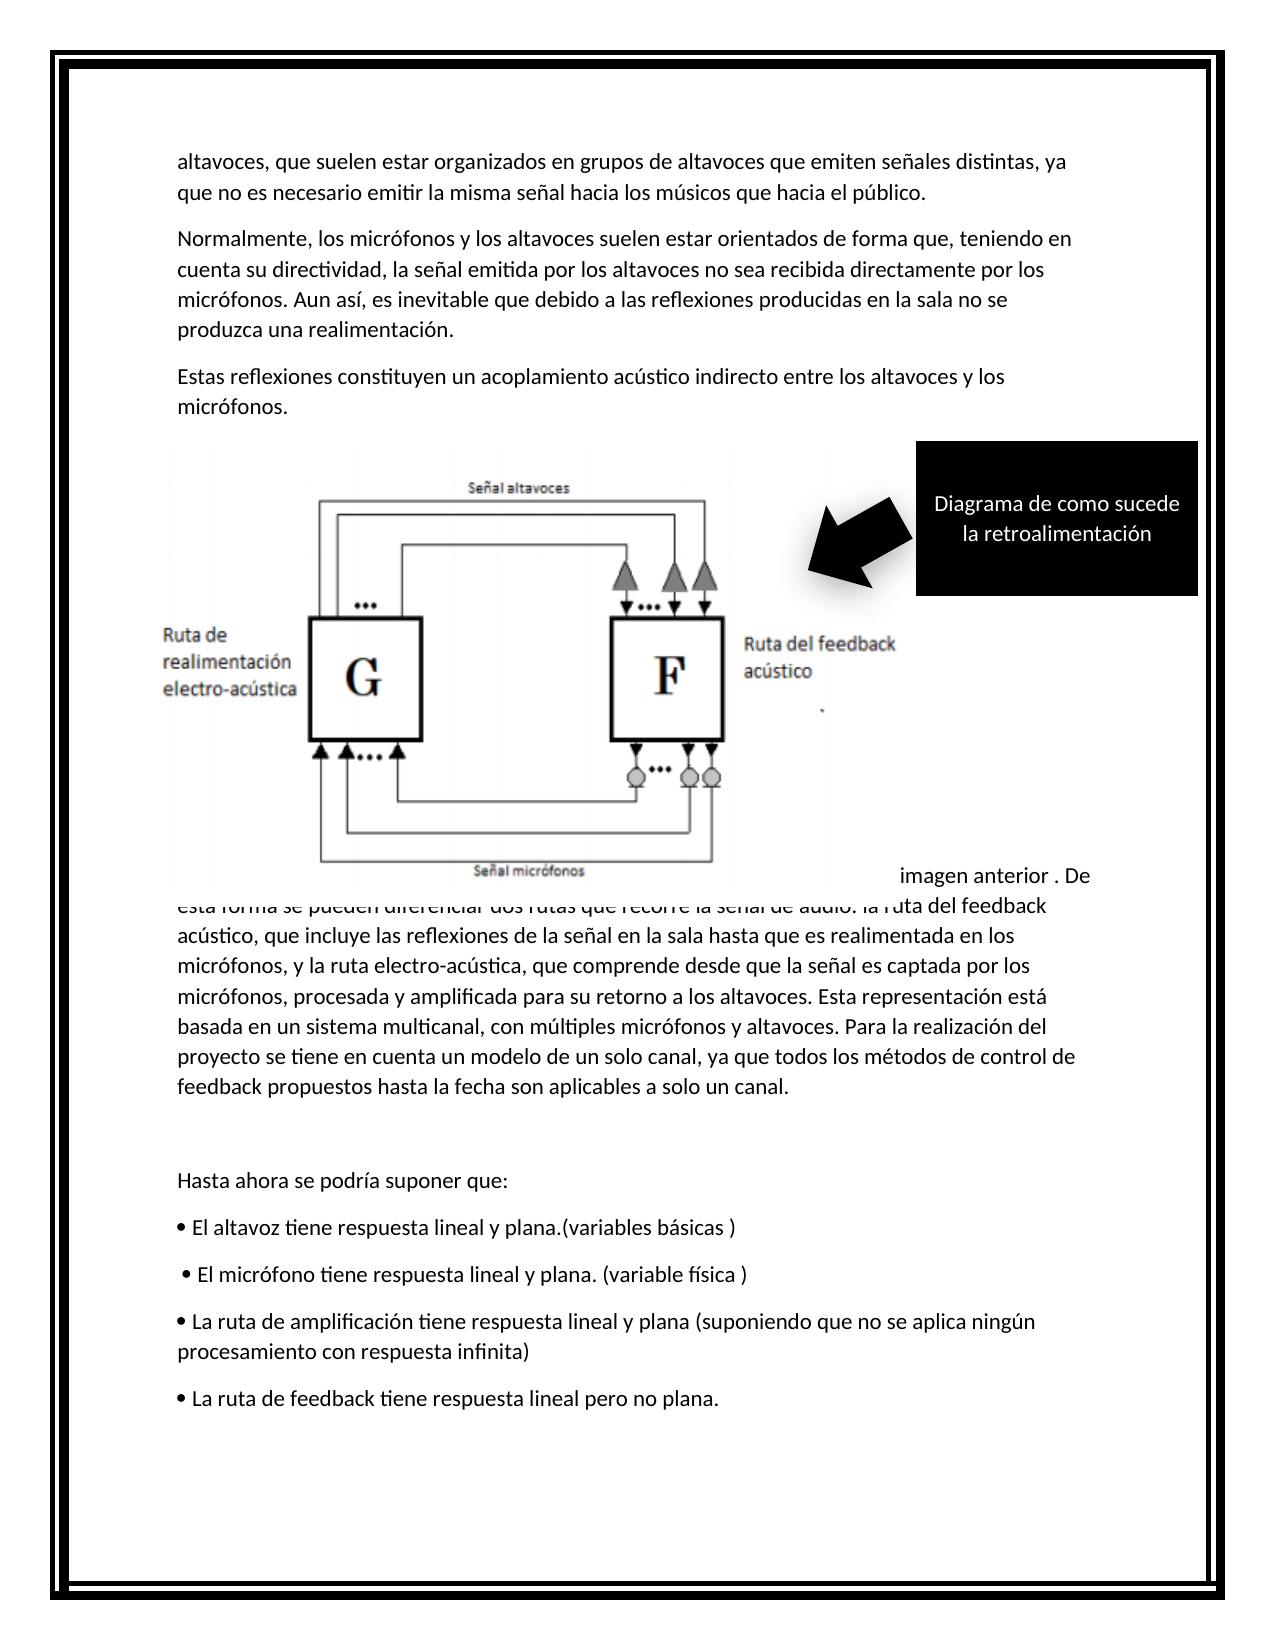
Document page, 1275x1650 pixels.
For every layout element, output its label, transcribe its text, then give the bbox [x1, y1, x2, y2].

text Hasta ahora se podría suponer que: [177, 1166, 1098, 1194]
text Estas reflexiones constituyen un acoplamiento acústico indirecto entre los altavoces y los micrófonos. [177, 362, 1098, 420]
text el sistema de PA es con un modelo en tiempo discreto como se muestra en la imagen anterior . De esta forma se pueden diferenciar dos rutas que recorre la señal de audio: la ruta del feedback acústico, que incluye las reflexiones de la señal en la sala hasta que es realimentada en los micrófonos, y la ruta electro-acústica, que comprende desde que la señal es captada por los micrófonos, procesada y amplificada para su retorno a los altavoces. Esta representación está basada en un sistema multicanal, con múltiples micrófonos y altavoces. Para la realización del proyecto se tiene en cuenta un modelo de un solo canal, ya que todos los métodos de control de feedback propuestos hasta la fecha son aplicables a solo un canal. [177, 861, 1098, 1101]
text La ruta de amplificación tiene respuesta lineal y plana (suponiendo que no se aplica ningún procesamiento con respuesta infinita) [177, 1307, 1098, 1365]
text La ruta de feedback tiene respuesta lineal pero no plana. [177, 1384, 1098, 1412]
text Normalmente, los micrófonos y los altavoces suelen estar orientados de forma que, teniendo en cuenta su directividad, la señal emitida por los altavoces no sea recibida directamente por los micrófonos. Aun así, es inevitable que debido a las reflexiones producidas en la sala no se produzca una realimentación. [177, 224, 1098, 343]
text El altavoz tiene respuesta lineal y plana.(variables básicas ) [177, 1213, 1098, 1241]
picture [106, 442, 898, 907]
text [177, 147, 1098, 206]
text El micrófono tiene respuesta lineal y plana. (variable física ) [177, 1260, 1098, 1288]
